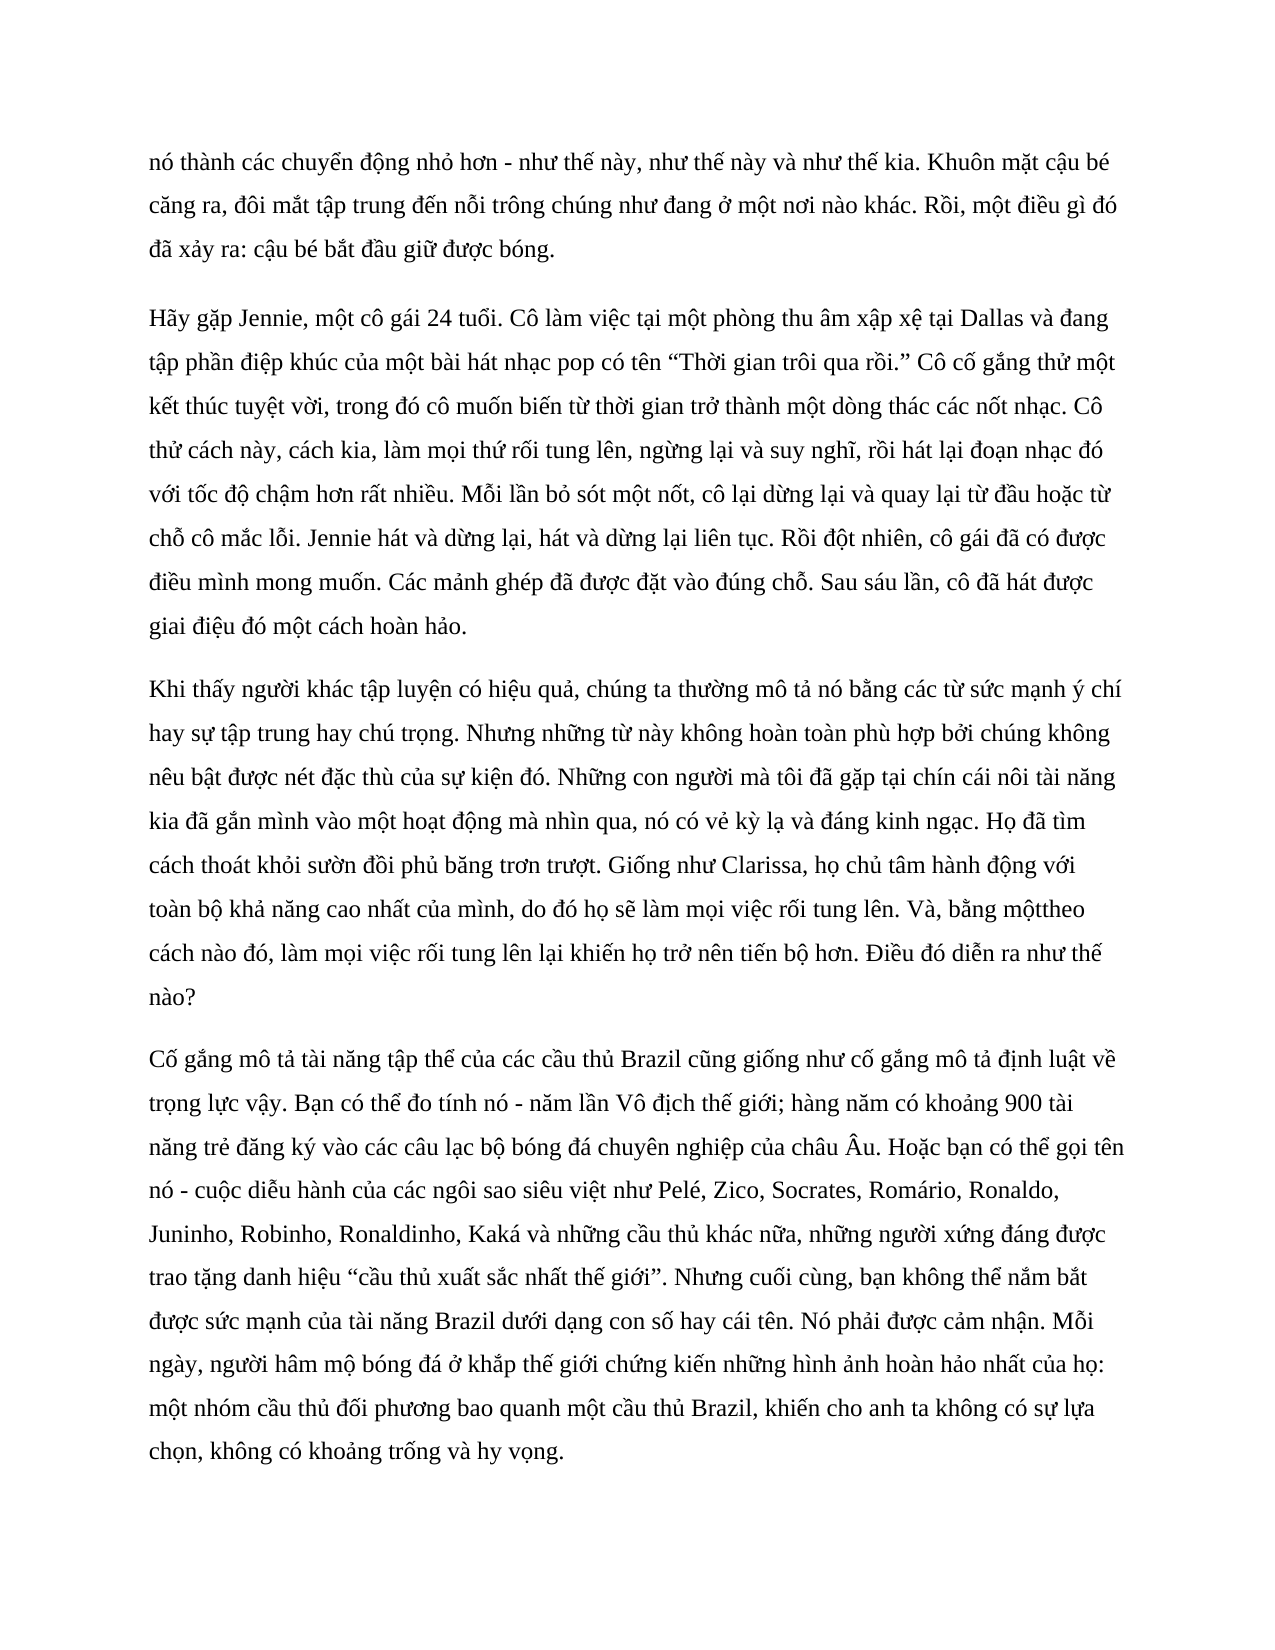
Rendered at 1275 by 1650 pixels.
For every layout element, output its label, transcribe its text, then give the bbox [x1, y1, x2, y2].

text Khi thấy người khác tập luyện có hiệu quả, chúng ta thường mô tả nó bằng các từ sức mạnh ý chí hay sự tập trung hay chú trọng. Nhưng những từ này không hoàn toàn phù hợp bởi chúng không nêu bật được nét đặc thù của sự kiện đó. Những con người mà tôi đã gặp tại chín cái nôi tài năng kia đã gắn mình vào một hoạt động mà nhìn qua, nó có vẻ kỳ lạ và đáng kinh ngạc. Họ đã tìm cách thoát khỏi sườn đồi phủ băng trơn trượt. Giống như Clarissa, họ chủ tâm hành động với toàn bộ khả năng cao nhất của mình, do đó họ sẽ làm mọi việc rối tung lên. Và, bằng mộttheo cách nào đó, làm mọi việc rối tung lên lại khiến họ trở nên tiến bộ hơn. Điều đó diễn ra như thế nào? [148, 662, 1124, 1014]
text Cố gắng mô tả tài năng tập thể của các cầu thủ Brazil cũng giống như cố gắng mô tả định luật về trọng lực vậy. Bạn có thể đo tính nó - năm lần Vô địch thế giới; hàng năm có khoảng 900 tài năng trẻ đăng ký vào các câu lạc bộ bóng đá chuyên nghiệp của châu Âu. Hoặc bạn có thể gọi tên nó - cuộc diễu hành của các ngôi sao siêu việt như Pelé, Zico, Socrates, Romário, Ronaldo, Juninho, Robinho, Ronaldinho, Kaká và những cầu thủ khác nữa, những người xứng đáng được trao tặng danh hiệu “cầu thủ xuất sắc nhất thế giới”. Nhưng cuối cùng, bạn không thể nắm bắt được sức mạnh của tài năng Brazil dưới dạng con số hay cái tên. Nó phải được cảm nhận. Mỗi ngày, người hâm mộ bóng đá ở khắp thế giới chứng kiến những hình ảnh hoàn hảo nhất của họ: một nhóm cầu thủ đối phương bao quanh một cầu thủ Brazil, khiến cho anh ta không có sự lựa chọn, không có khoảng trống và hy vọng. [148, 1033, 1124, 1468]
text Hãy gặp Jennie, một cô gái 24 tuổi. Cô làm việc tại một phòng thu âm xập xệ tại Dallas và đang tập phần điệp khúc của một bài hát nhạc pop có tên “Thời gian trôi qua rồi.” Cô cố gắng thử một kết thúc tuyệt vời, trong đó cô muốn biến từ thời gian trở thành một dòng thác các nốt nhạc. Cô thử cách này, cách kia, làm mọi thứ rối tung lên, ngừng lại và suy nghĩ, rồi hát lại đoạn nhạc đó với tốc độ chậm hơn rất nhiều. Mỗi lần bỏ sót một nốt, cô lại dừng lại và quay lại từ đầu hoặc từ chỗ cô mắc lỗi. Jennie hát và dừng lại, hát và dừng lại liên tục. Rồi đột nhiên, cô gái đã có được điều mình mong muốn. Các mảnh ghép đã được đặt vào đúng chỗ. Sau sáu lần, cô đã hát được giai điệu đó một cách hoàn hảo. [148, 292, 1124, 643]
text nó thành các chuyển động nhỏ hơn - như thế này, như thế này và như thế kia. Khuôn mặt cậu bé căng ra, đôi mắt tập trung đến nỗi trông chúng như đang ở một nơi nào khác. Rồi, một điều gì đó đã xảy ra: cậu bé bắt đầu giữ được bóng. [148, 135, 1124, 267]
